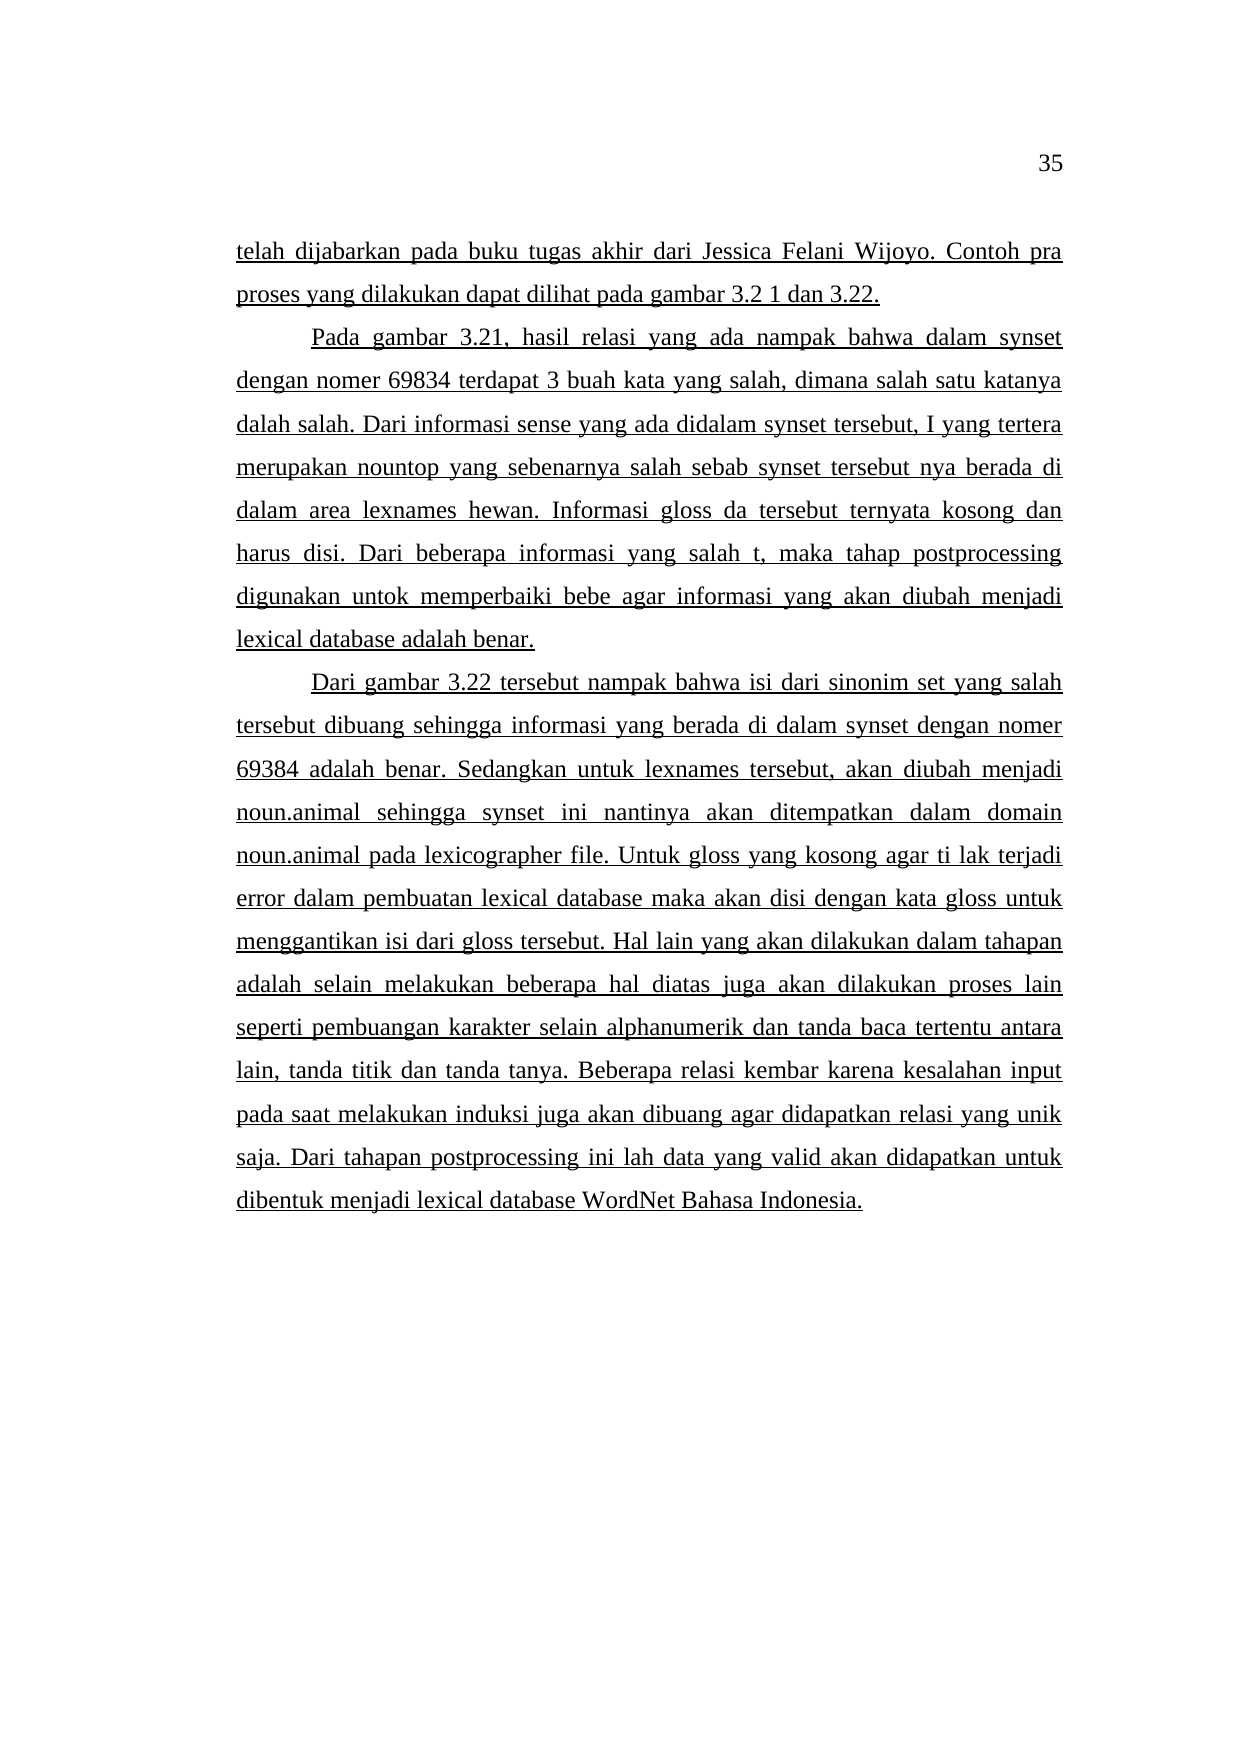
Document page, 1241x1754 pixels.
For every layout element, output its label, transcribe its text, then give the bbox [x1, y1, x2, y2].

text Pada gambar 3.21, hasil relasi yang ada nampak bahwa dalam synset dengan nomer 69834 terdapat 3 buah kata yang salah, dimana salah satu katanya dalah salah. Dari informasi sense yang ada didalam synset tersebut, I yang tertera merupakan nountop yang sebenarnya salah sebab synset tersebut nya berada di dalam area lexnames hewan. Informasi gloss da tersebut ternyata kosong dan harus disi. Dari beberapa informasi yang salah t, maka tahap postprocessing digunakan untok memperbaiki bebe agar informasi yang akan diubah menjadi lexical database adalah benar. [236, 322, 1063, 434]
text Pada gambar 3.21, hasil relasi yang ada nampak bahwa dalam synset dengan nomer 69834 terdapat 3 buah kata yang salah, dimana salah satu katanya dalah salah. Dari informasi sense yang ada didalam synset tersebut, I yang tertera merupakan nountop yang sebenarnya salah sebab synset tersebut nya berada di dalam area lexnames hewan. Informasi gloss da tersebut ternyata kosong dan harus disi. Dari beberapa informasi yang salah t, maka tahap postprocessing digunakan untok memperbaiki bebe agar informasi yang akan diubah menjadi lexical database adalah benar. [236, 435, 1063, 477]
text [236, 236, 1063, 261]
text Pada gambar 3.21, hasil relasi yang ada nampak bahwa dalam synset dengan nomer 69834 terdapat 3 buah kata yang salah, dimana salah satu katanya dalah salah. Dari informasi sense yang ada didalam synset tersebut, I yang tertera merupakan nountop yang sebenarnya salah sebab synset tersebut nya berada di dalam area lexnames hewan. Informasi gloss da tersebut ternyata kosong dan harus disi. Dari beberapa informasi yang salah t, maka tahap postprocessing digunakan untok memperbaiki bebe agar informasi yang akan diubah menjadi lexical database adalah benar. [236, 564, 1063, 606]
text Pada gambar 3.21, hasil relasi yang ada nampak bahwa dalam synset dengan nomer 69834 terdapat 3 buah kata yang salah, dimana salah satu katanya dalah salah. Dari informasi sense yang ada didalam synset tersebut, I yang tertera merupakan nountop yang sebenarnya salah sebab synset tersebut nya berada di dalam area lexnames hewan. Informasi gloss da tersebut ternyata kosong dan harus disi. Dari beberapa informasi yang salah t, maka tahap postprocessing digunakan untok memperbaiki bebe agar informasi yang akan diubah menjadi lexical database adalah benar. [236, 521, 1063, 563]
text Pada gambar 3.21, hasil relasi yang ada nampak bahwa dalam synset dengan nomer 69834 terdapat 3 buah kata yang salah, dimana salah satu katanya dalah salah. Dari informasi sense yang ada didalam synset tersebut, I yang tertera merupakan nountop yang sebenarnya salah sebab synset tersebut nya berada di dalam area lexnames hewan. Informasi gloss da tersebut ternyata kosong dan harus disi. Dari beberapa informasi yang salah t, maka tahap postprocessing digunakan untok memperbaiki bebe agar informasi yang akan diubah menjadi lexical database adalah benar. [236, 608, 1063, 653]
text Dari gambar 3.22 tersebut nampak bahwa isi dari sinonim set yang salah tersebut dibuang sehingga informasi yang berada di dalam synset dengan nomer 69384 adalah benar. Sedangkan untuk lexnames tersebut, akan diubah menjadi noun.animal sehingga synset ini nantinya akan ditempatkan dalam domain noun.animal pada lexicographer file. Untuk gloss yang kosong agar ti lak terjadi error dalam pembuatan lexical database maka akan disi dengan kata gloss untuk menggantikan isi dari gloss tersebut. Hal lain yang akan dilakukan dalam tahapan adalah selain melakukan beberapa hal diatas juga akan dilakukan proses lain seperti pembuangan karakter selain alphanumerik dan tanda baca tertentu antara lain, tanda titik dan tanda tanya. Beberapa relasi kembar karena kesalahan input pada saat melakukan induksi juga akan dibuang agar didapatkan relasi yang unik saja. Dari tahapan postprocessing ini lah data yang valid akan didapatkan untuk dibentuk menjadi lexical database WordNet Bahasa Indonesia. [236, 1082, 1063, 1167]
text Pada gambar 3.21, hasil relasi yang ada nampak bahwa dalam synset dengan nomer 69834 terdapat 3 buah kata yang salah, dimana salah satu katanya dalah salah. Dari informasi sense yang ada didalam synset tersebut, I yang tertera merupakan nountop yang sebenarnya salah sebab synset tersebut nya berada di dalam area lexnames hewan. Informasi gloss da tersebut ternyata kosong dan harus disi. Dari beberapa informasi yang salah t, maka tahap postprocessing digunakan untok memperbaiki bebe agar informasi yang akan diubah menjadi lexical database adalah benar. [236, 478, 1063, 520]
